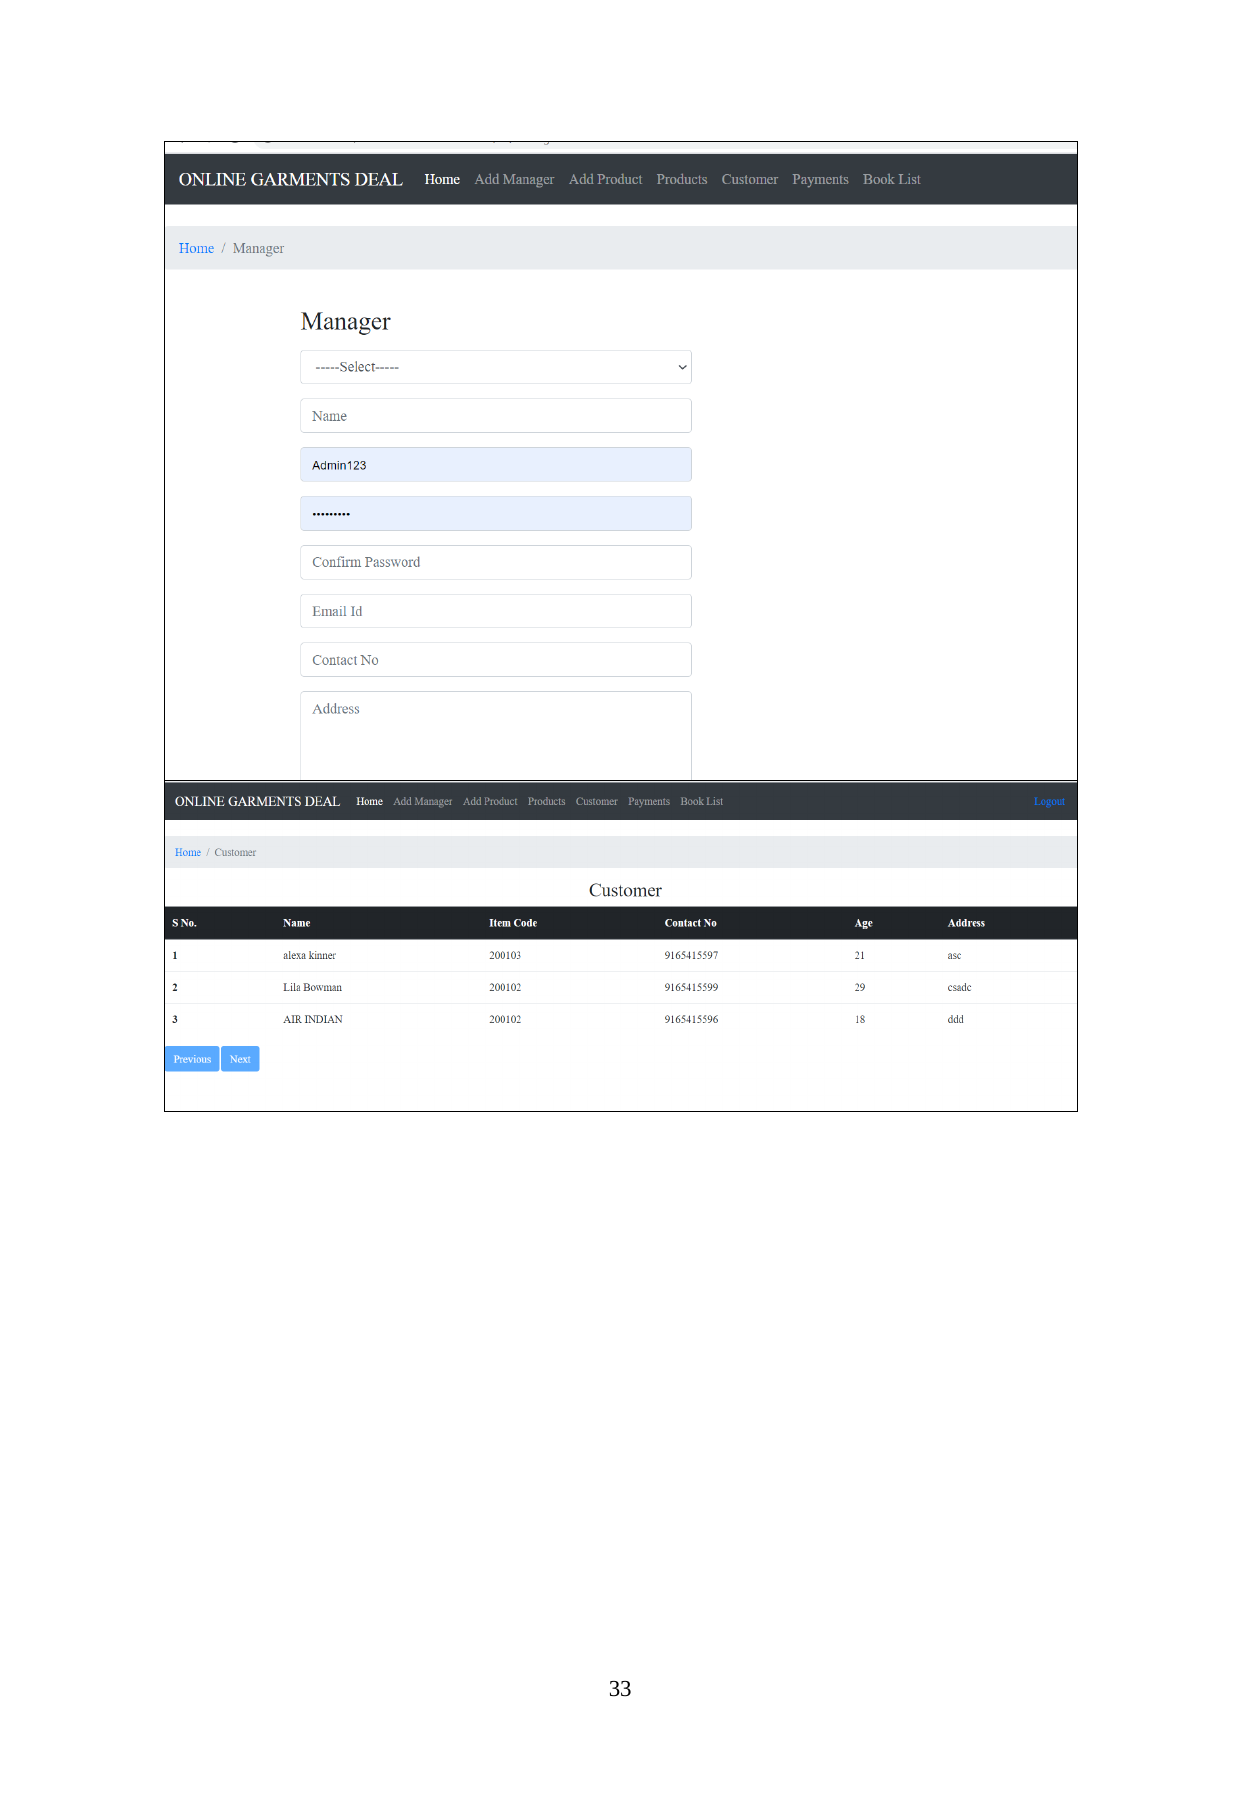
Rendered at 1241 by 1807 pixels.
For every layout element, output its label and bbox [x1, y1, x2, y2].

picture [165, 142, 1077, 780]
picture [165, 781, 1077, 1111]
